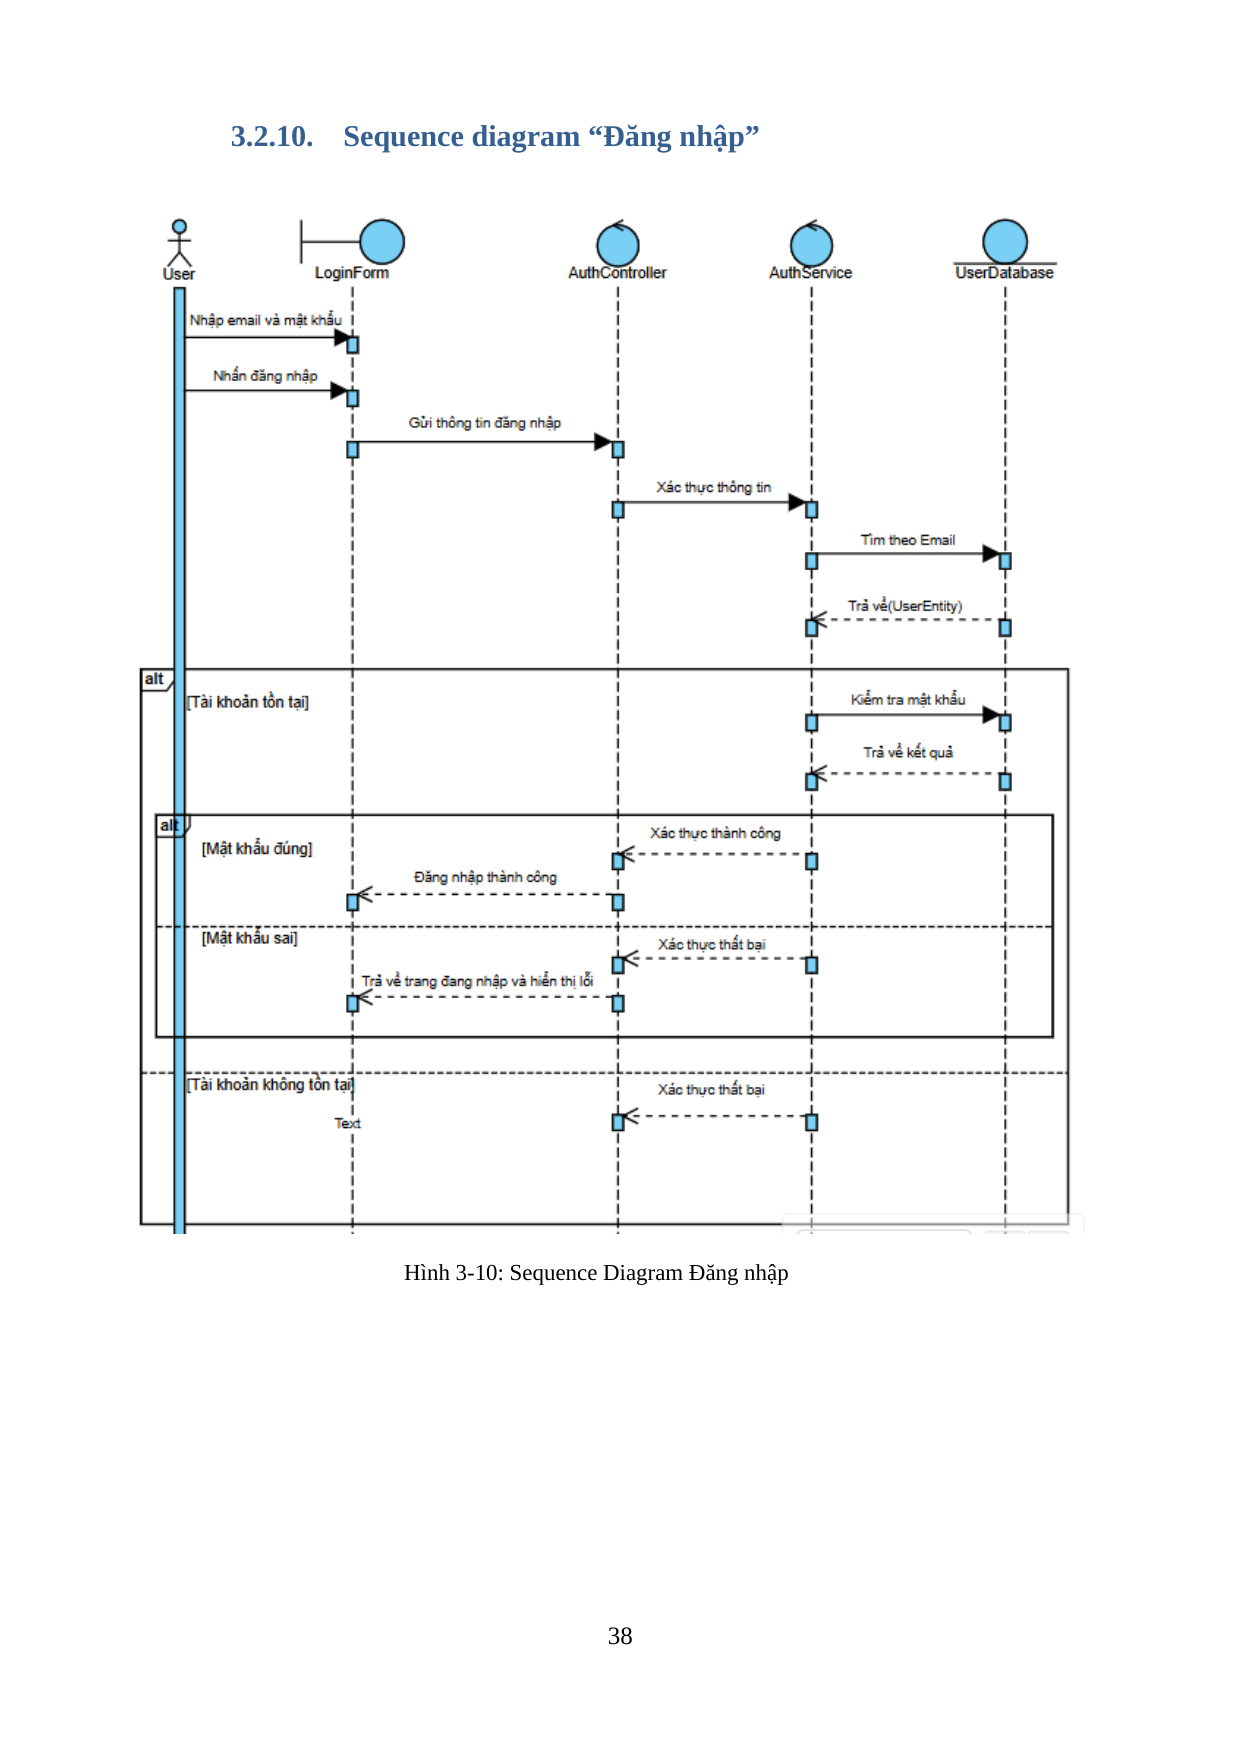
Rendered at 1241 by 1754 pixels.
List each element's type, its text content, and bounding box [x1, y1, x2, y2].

picture [118, 211, 1094, 1234]
subtitle Sequence diagram “Đăng nhập” [231, 118, 1122, 153]
text Hình 3-10: Sequence Diagram Đăng nhập [118, 1259, 1122, 1285]
